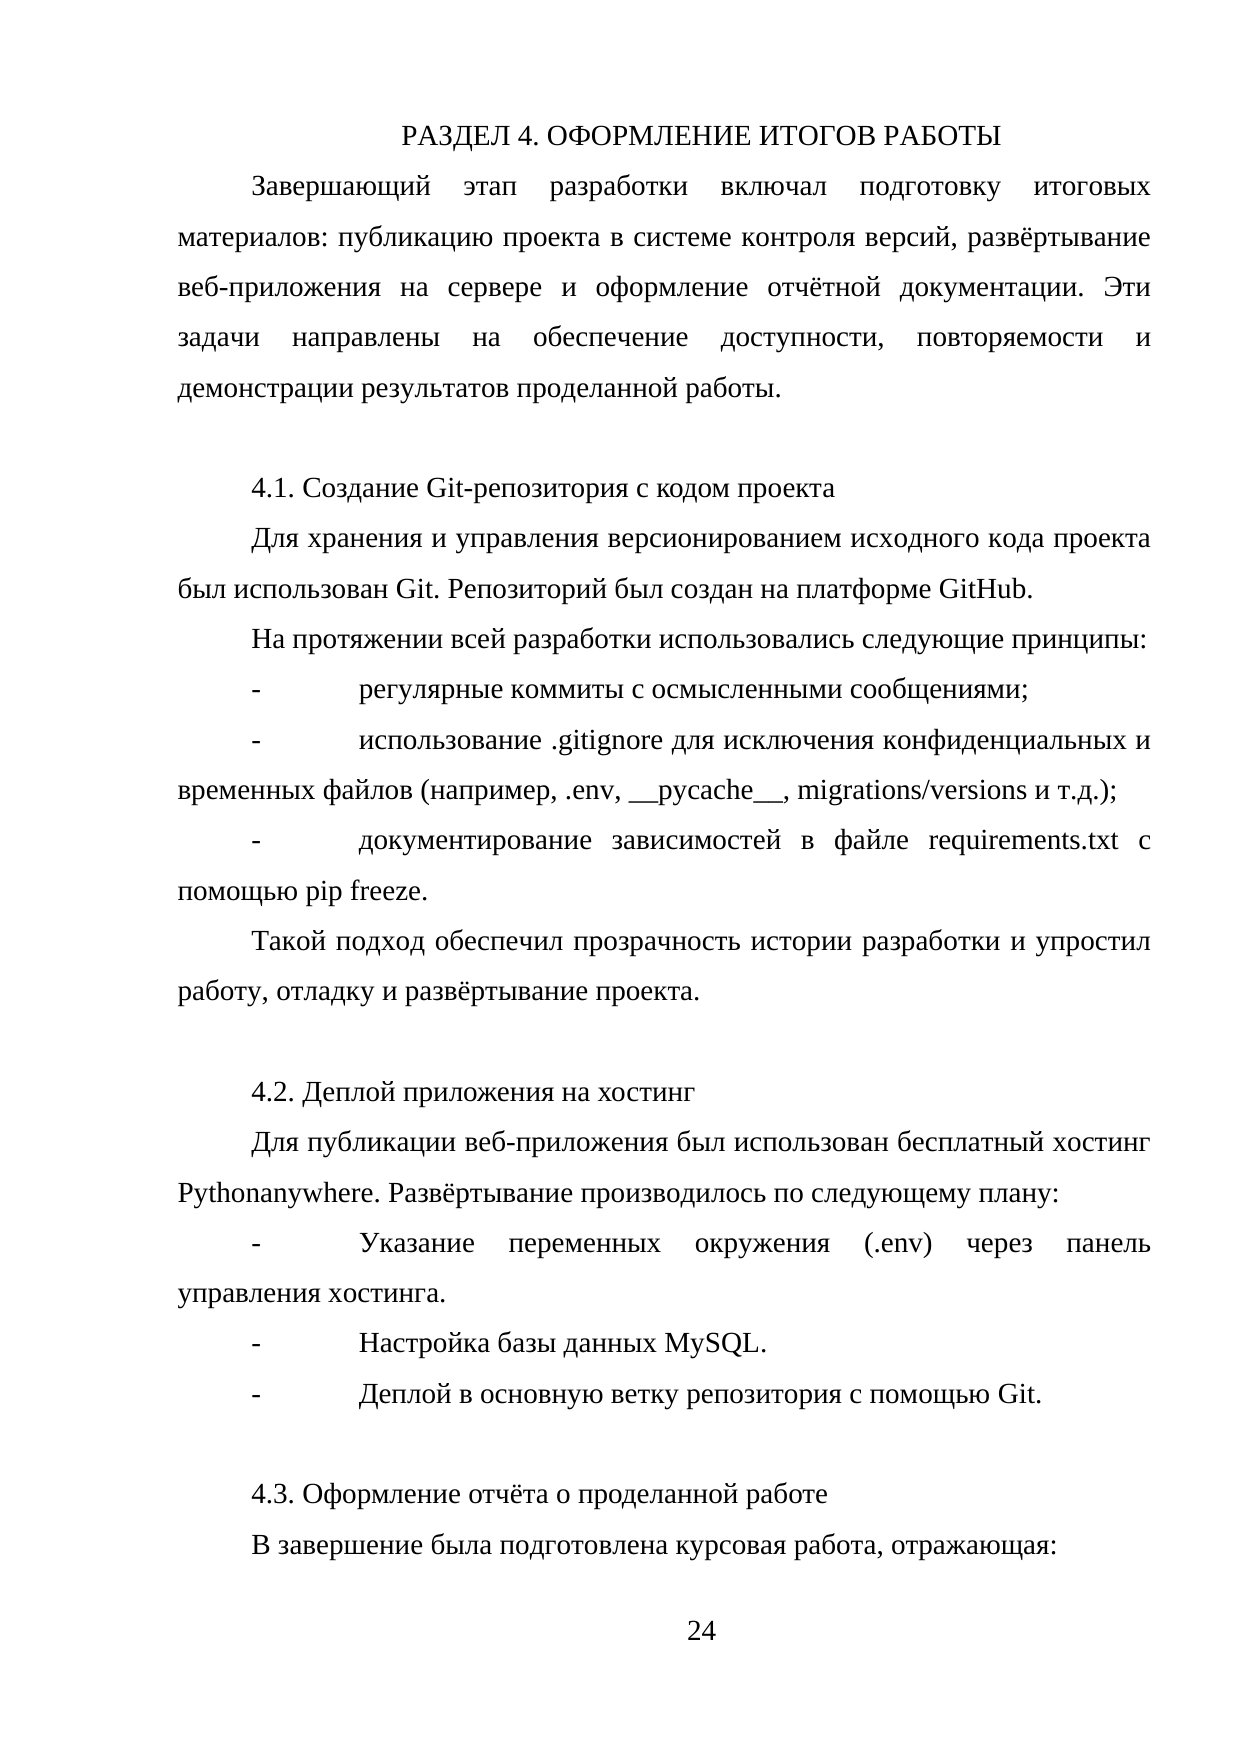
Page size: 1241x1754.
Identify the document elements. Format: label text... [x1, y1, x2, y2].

list Настройка базы данных MySQL. [177, 1326, 1152, 1359]
text Для хранения и управления версионированием исходного кода проекта был использован Git. Репозиторий был создан на платформе GitHub. [177, 521, 1152, 604]
text В завершение была подготовлена курсовая работа, отражающая: [177, 1527, 1152, 1560]
list использование .gitignore для исключения конфиденциальных и временных файлов (например, .env, __pycache__, migrations/versions и т.д.); [177, 722, 1152, 806]
text 4.1. Создание Git-репозитория с кодом проекта [177, 470, 1152, 504]
text РАЗДЕЛ 4. ОФОРМЛЕНИЕ ИТОГОВ РАБОТЫ [177, 118, 1152, 152]
list Указание переменных окружения (.env) через панель управления хостинга. [177, 1225, 1152, 1309]
text Такой подход обеспечил прозрачность истории разработки и упростил работу, отладку и развёртывание проекта. [177, 923, 1152, 1007]
text Для публикации веб-приложения был использован бесплатный хостинг Pythonanywhere. Развёртывание производилось по следующему плану: [177, 1124, 1152, 1208]
text Завершающий этап разработки включал подготовку итоговых материалов: публикацию проекта в системе контроля версий, развёртывание веб-приложения на сервере и оформление отчётной документации. Эти задачи направлены на обеспечение доступности, повторяемости и демонстрации результатов проделанной работы. [177, 168, 1152, 403]
list документирование зависимостей в файле requirements.txt с помощью pip freeze. [177, 822, 1152, 906]
text На протяжении всей разработки использовались следующие принципы: [177, 621, 1152, 655]
text 4.2. Деплой приложения на хостинг [177, 1074, 1152, 1108]
list Деплой в основную ветку репозитория с помощью Git. [177, 1376, 1152, 1409]
text 4.3. Оформление отчёта о проделанной работе [177, 1477, 1152, 1510]
list регулярные коммиты с осмысленными сообщениями; [177, 672, 1152, 705]
